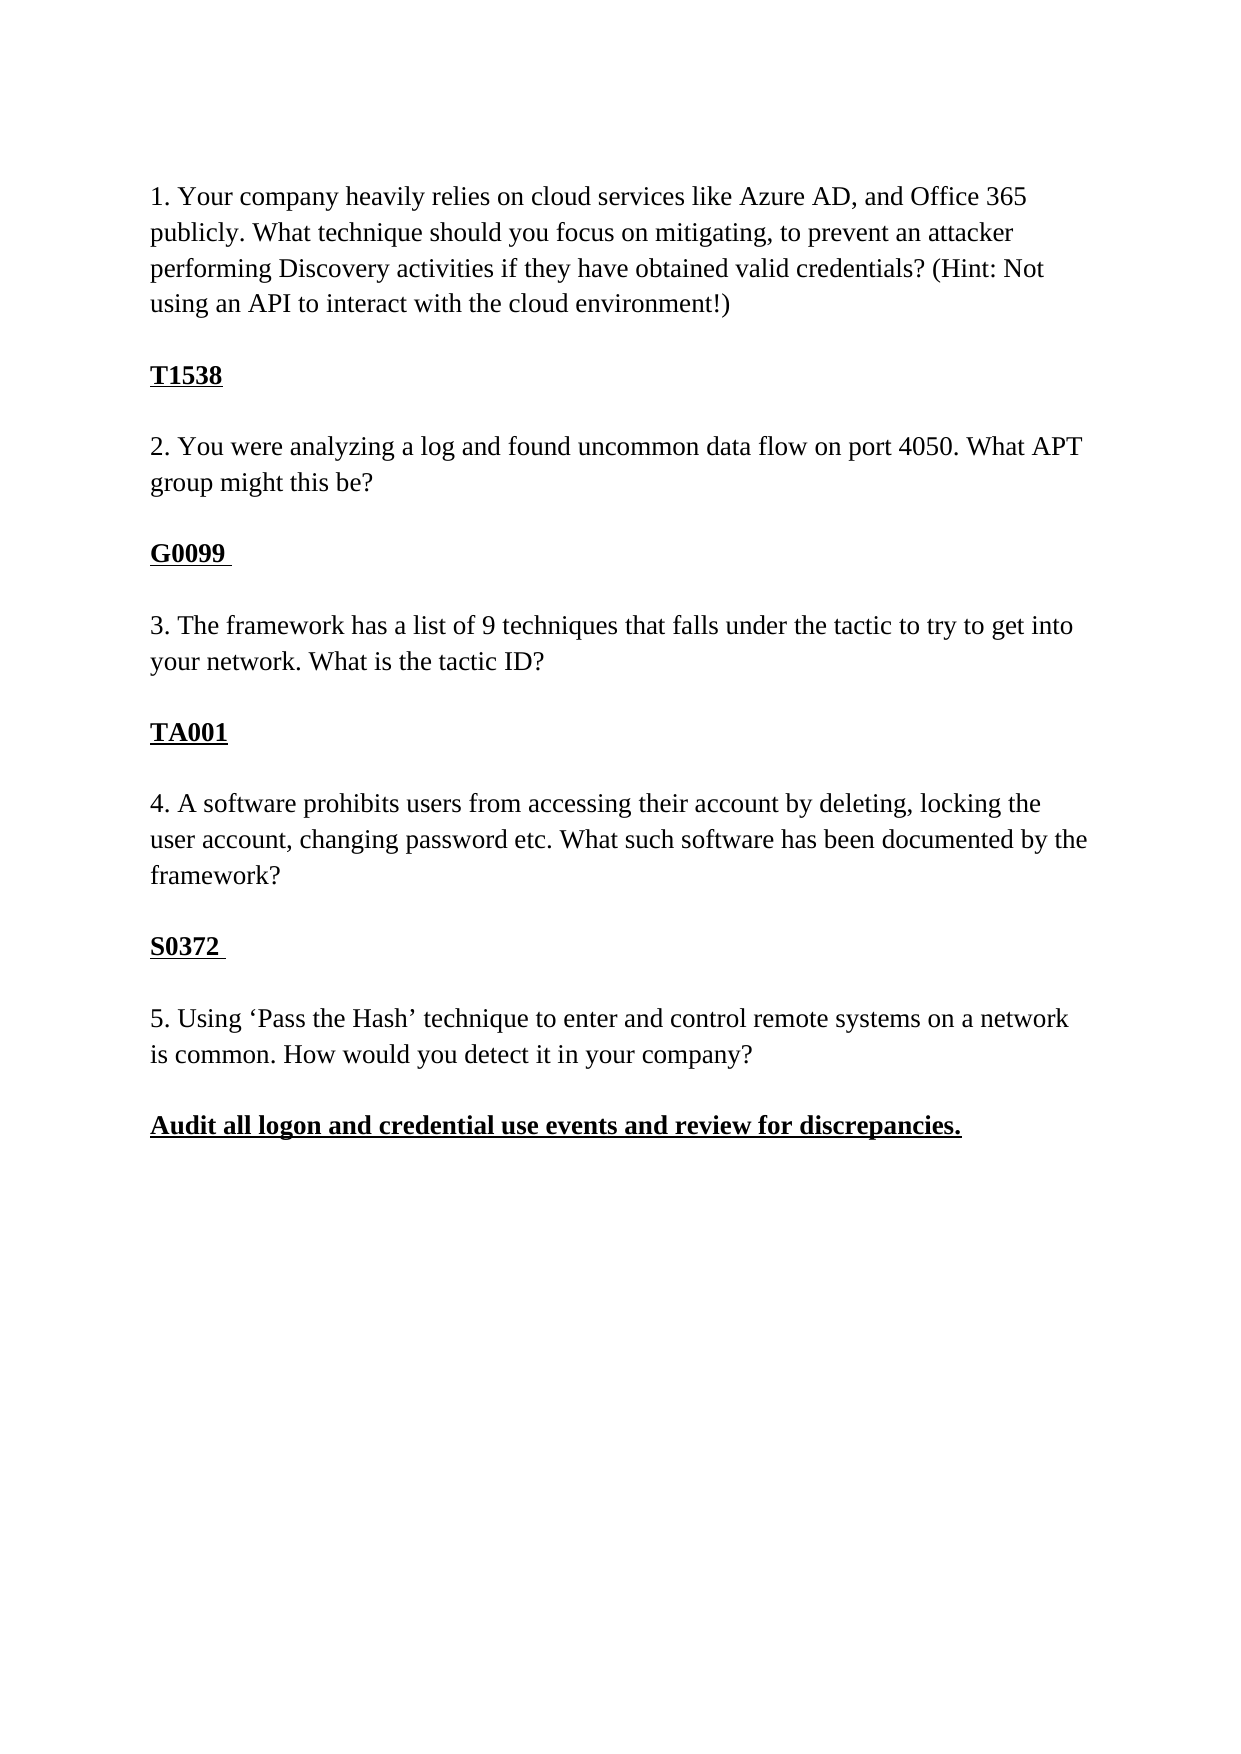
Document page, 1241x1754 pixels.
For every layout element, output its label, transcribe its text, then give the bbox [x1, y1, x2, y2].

text S0372 [150, 931, 1090, 962]
text 5. Using ‘Pass the Hash’ technique to enter and control remote systems on a network is common. How would you detect it in your company? [150, 1002, 1090, 1069]
text 2. You were analyzing a log and found uncommon data flow on port 4050. What APT group might this be? [150, 430, 1090, 497]
text Audit all logon and credential use events and review for discrepancies. [150, 1109, 1090, 1140]
text TA001 [150, 716, 1090, 747]
text G0099 [150, 537, 1090, 569]
text 1. Your company heavily relies on cloud services like Azure AD, and Office 365 publicly. What technique should you focus on mitigating, to prevent an attacker performing Discovery activities if they have obtained valid credentials? (Hint: Not using an API to interact with the cloud environment!) [150, 180, 1090, 318]
text 3. The framework has a list of 9 techniques that falls under the tactic to try to get into your network. What is the tactic ID? [150, 609, 1090, 676]
text T1538 [150, 359, 1090, 390]
text 4. A software prohibits users from accessing their account by deleting, locking the user account, changing password etc. What such software has been documented by the framework? [150, 788, 1090, 890]
